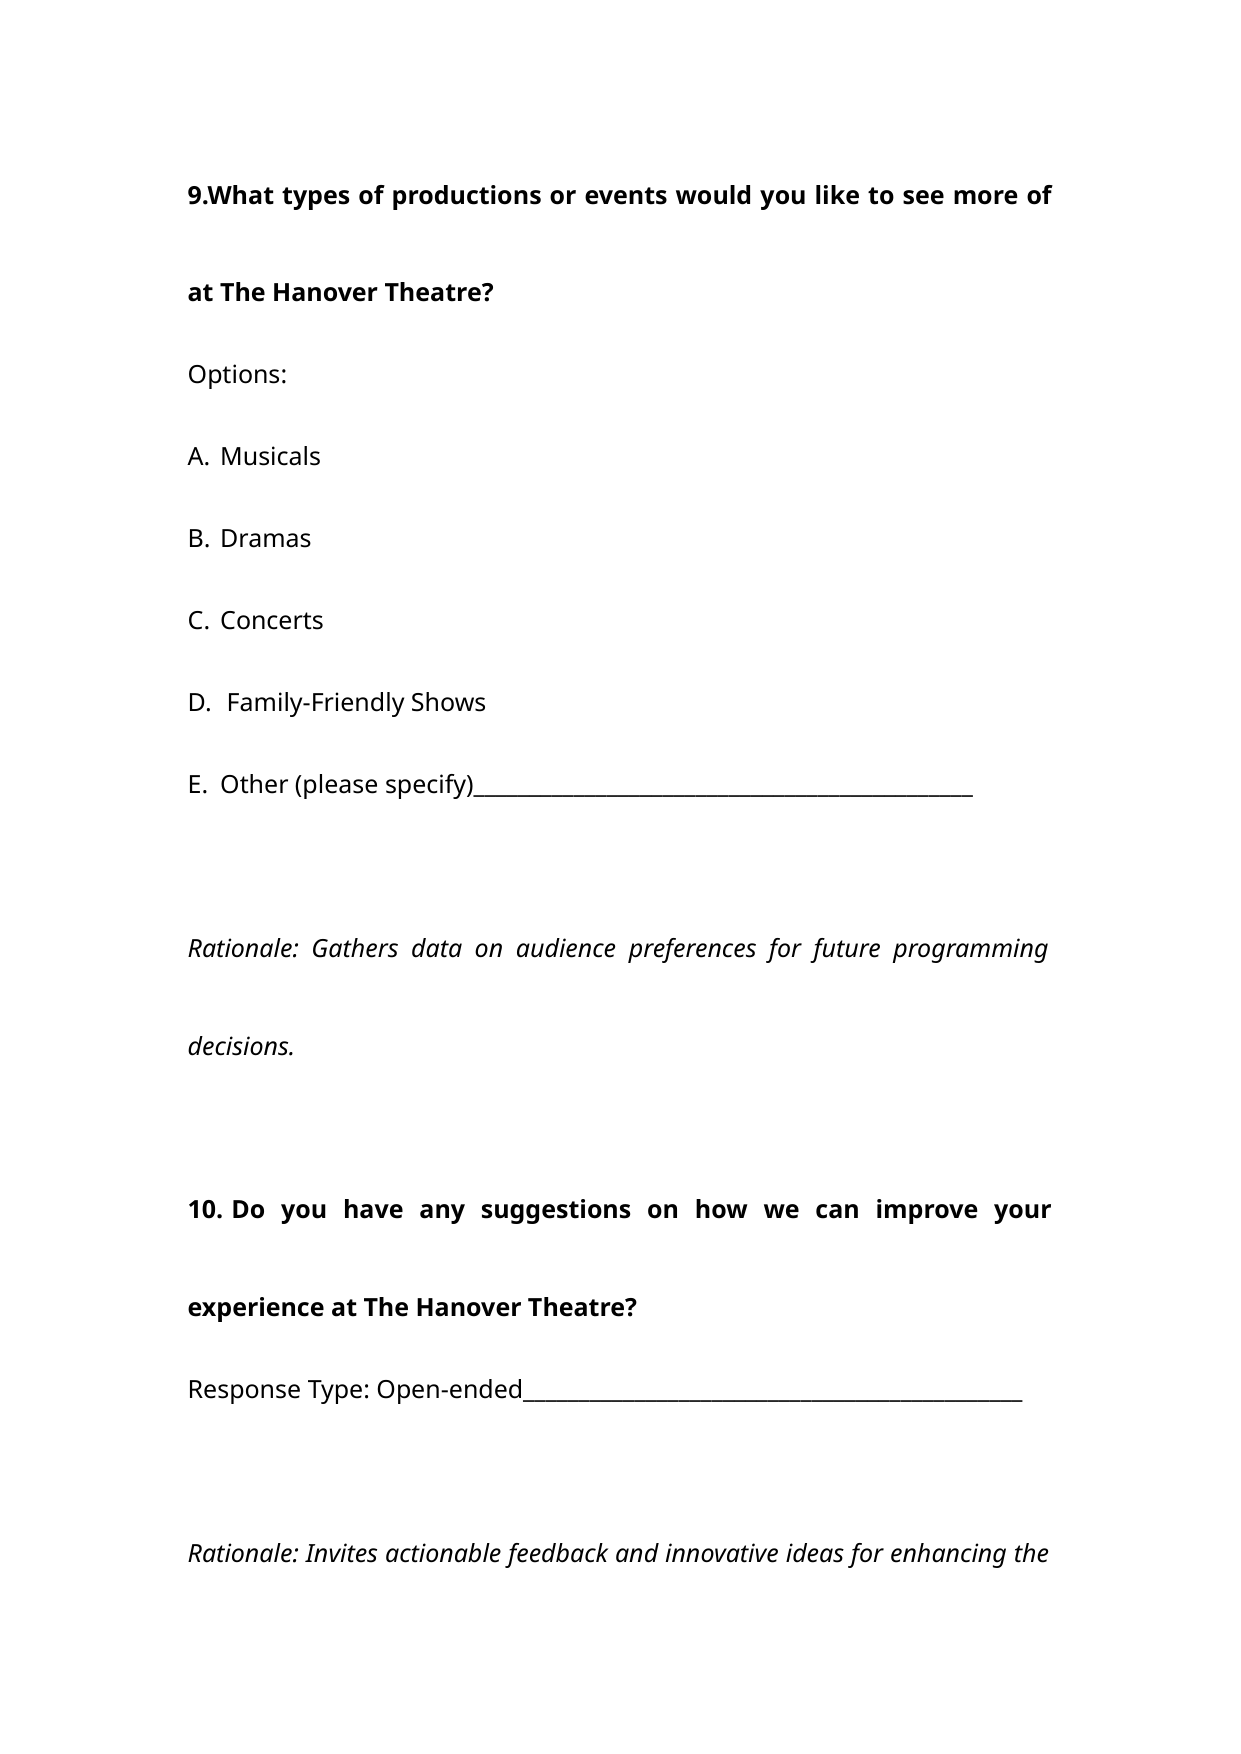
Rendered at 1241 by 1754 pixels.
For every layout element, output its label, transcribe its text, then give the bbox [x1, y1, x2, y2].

text Response Type: Open-ended_____________________________________________ [187, 1356, 1053, 1421]
list Concerts [187, 587, 1053, 652]
text Options: [187, 341, 1053, 406]
list Other (please specify)_____________________________________________ [187, 751, 1053, 816]
list Dramas [187, 505, 1053, 570]
text Rationale: Gathers data on audience preferences for future programming decisions. [187, 915, 1053, 1078]
list Family-Friendly Shows [187, 669, 1053, 734]
list Do you have any suggestions on how we can improve your experience at The Hanover Theatre? [187, 1177, 1053, 1339]
list Musicals [187, 423, 1053, 488]
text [187, 1520, 1053, 1585]
text 9.What types of productions or events would you like to see more of at The Hanover Theatre? [187, 162, 1053, 324]
